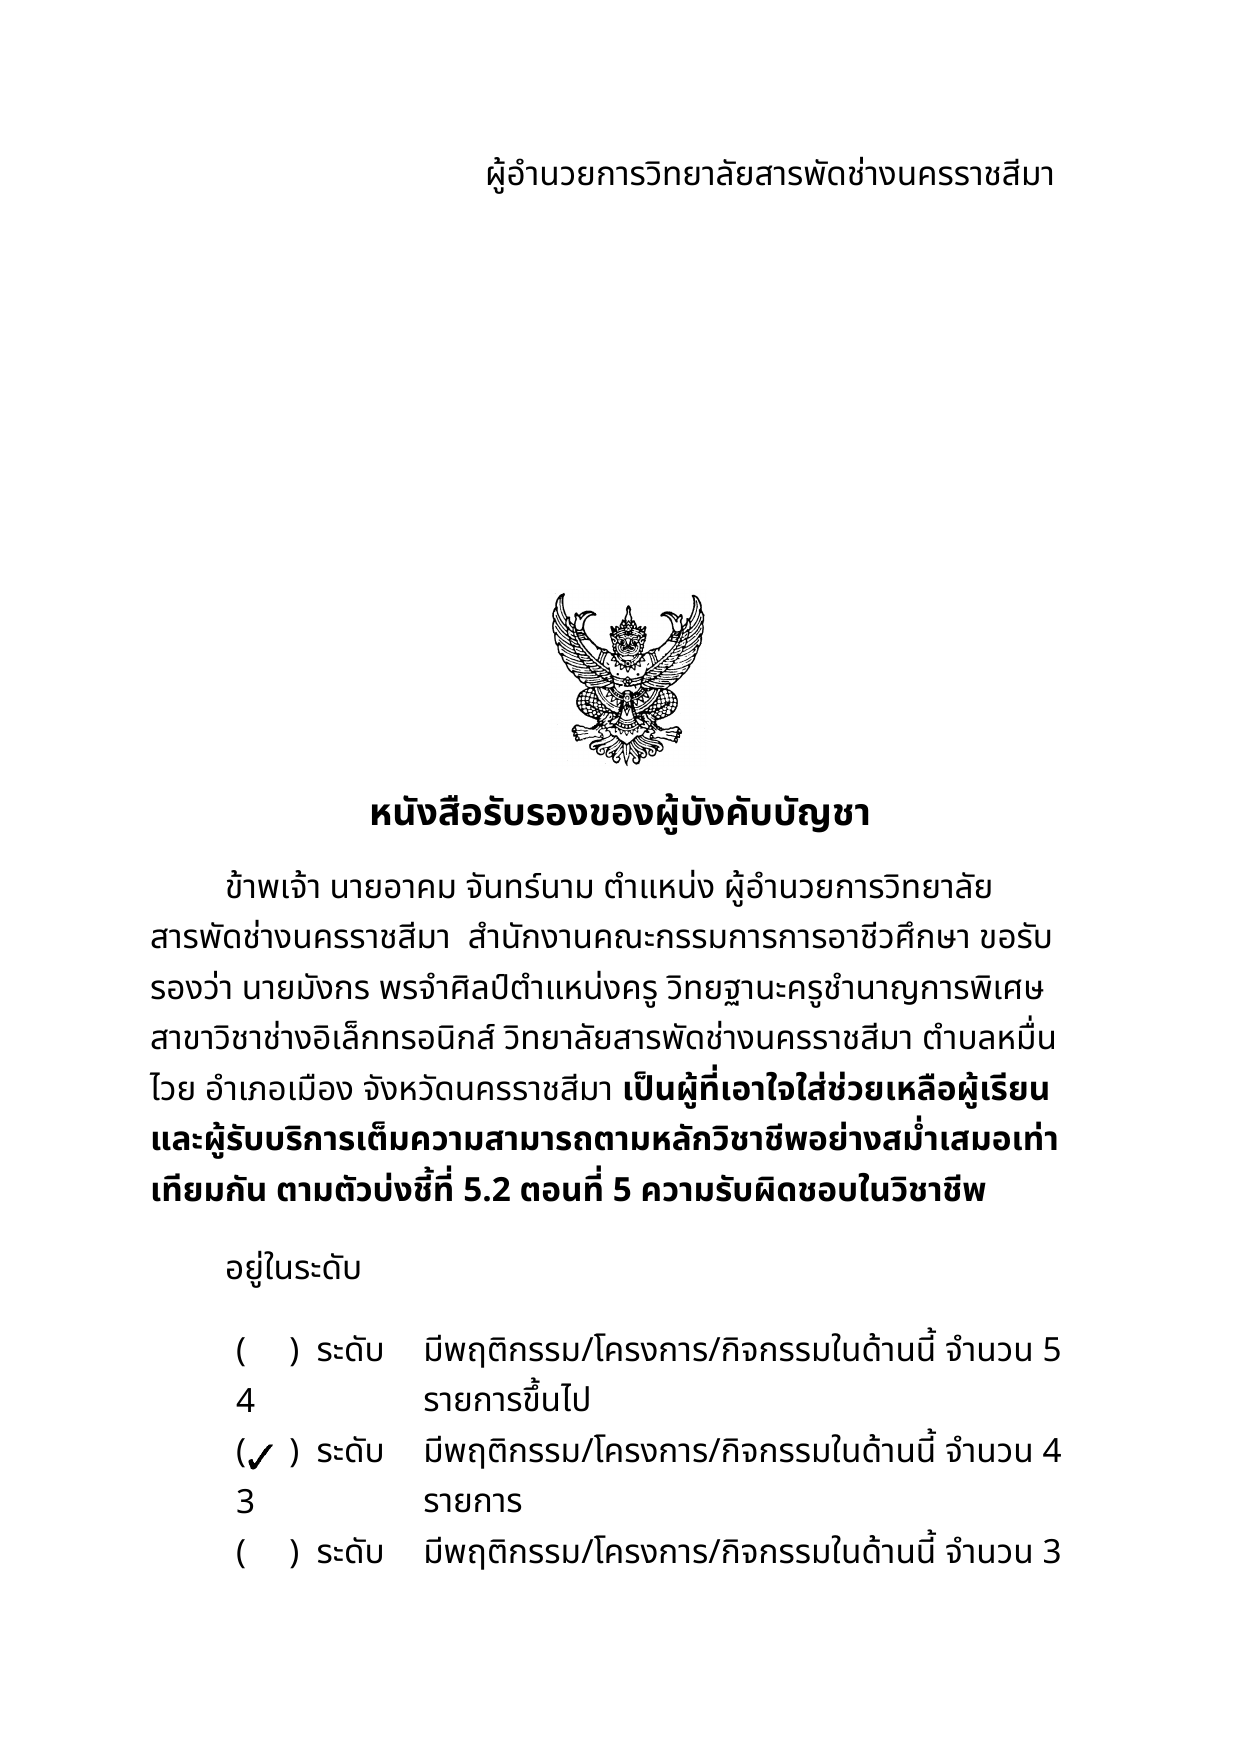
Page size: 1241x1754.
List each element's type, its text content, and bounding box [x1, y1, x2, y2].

text ผู้อำนวยการวิทยาลัยสารพัดช่างนครราชสีมา [375, 150, 1090, 200]
picture [546, 589, 707, 767]
text อยู่ในระดับ [150, 1244, 1090, 1294]
table_cell ( ) ระดับ 3 [225, 1427, 412, 1528]
table_cell ( ) ระดับ 2 [225, 1528, 412, 1578]
table_cell มีพฤติกรรม/โครงการ/กิจกรรมในด้านนี้ จำนวน 4 รายการ [412, 1427, 1089, 1528]
table_header มีพฤติกรรม/โครงการ/กิจกรรมในด้านนี้ จำนวน 5 รายการขึ้นไป [412, 1326, 1089, 1427]
text หนังสือรับรองของผู้บังคับบัญชา [150, 785, 1090, 842]
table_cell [412, 1528, 1089, 1578]
text ข้าพเจ้า นายอาคม จันทร์นาม ตำแหน่ง ผู้อำนวยการวิทยาลัยสารพัดช่างนครราชสีมา สำนักงานคณะกรรมการการอาชีวศึกษา ขอรับรองว่า นายมังกร พรจำศิลป์ตำแหน่งครู วิทยฐานะครูชำนาญการพิเศษ สาขาวิชาช่างอิเล็กทรอนิกส์ วิทยาลัยสารพัดช่างนครราชสีมา ตำบลหมื่นไวย อำเภอเมือง จังหวัดนครราชสีมา เป็นผู้ที่เอาใจใส่ช่วยเหลือผู้เรียน และผู้รับบริการเต็มความสามารถตามหลักวิชาชีพอย่างสม่ำเสมอเท่าเทียมกัน ตามตัวบ่งชี้ที่ 5.2 ตอนที่ 5 ความรับผิดชอบในวิชาชีพ [150, 863, 1090, 1216]
table_header ( ) ระดับ 4 [225, 1326, 412, 1427]
